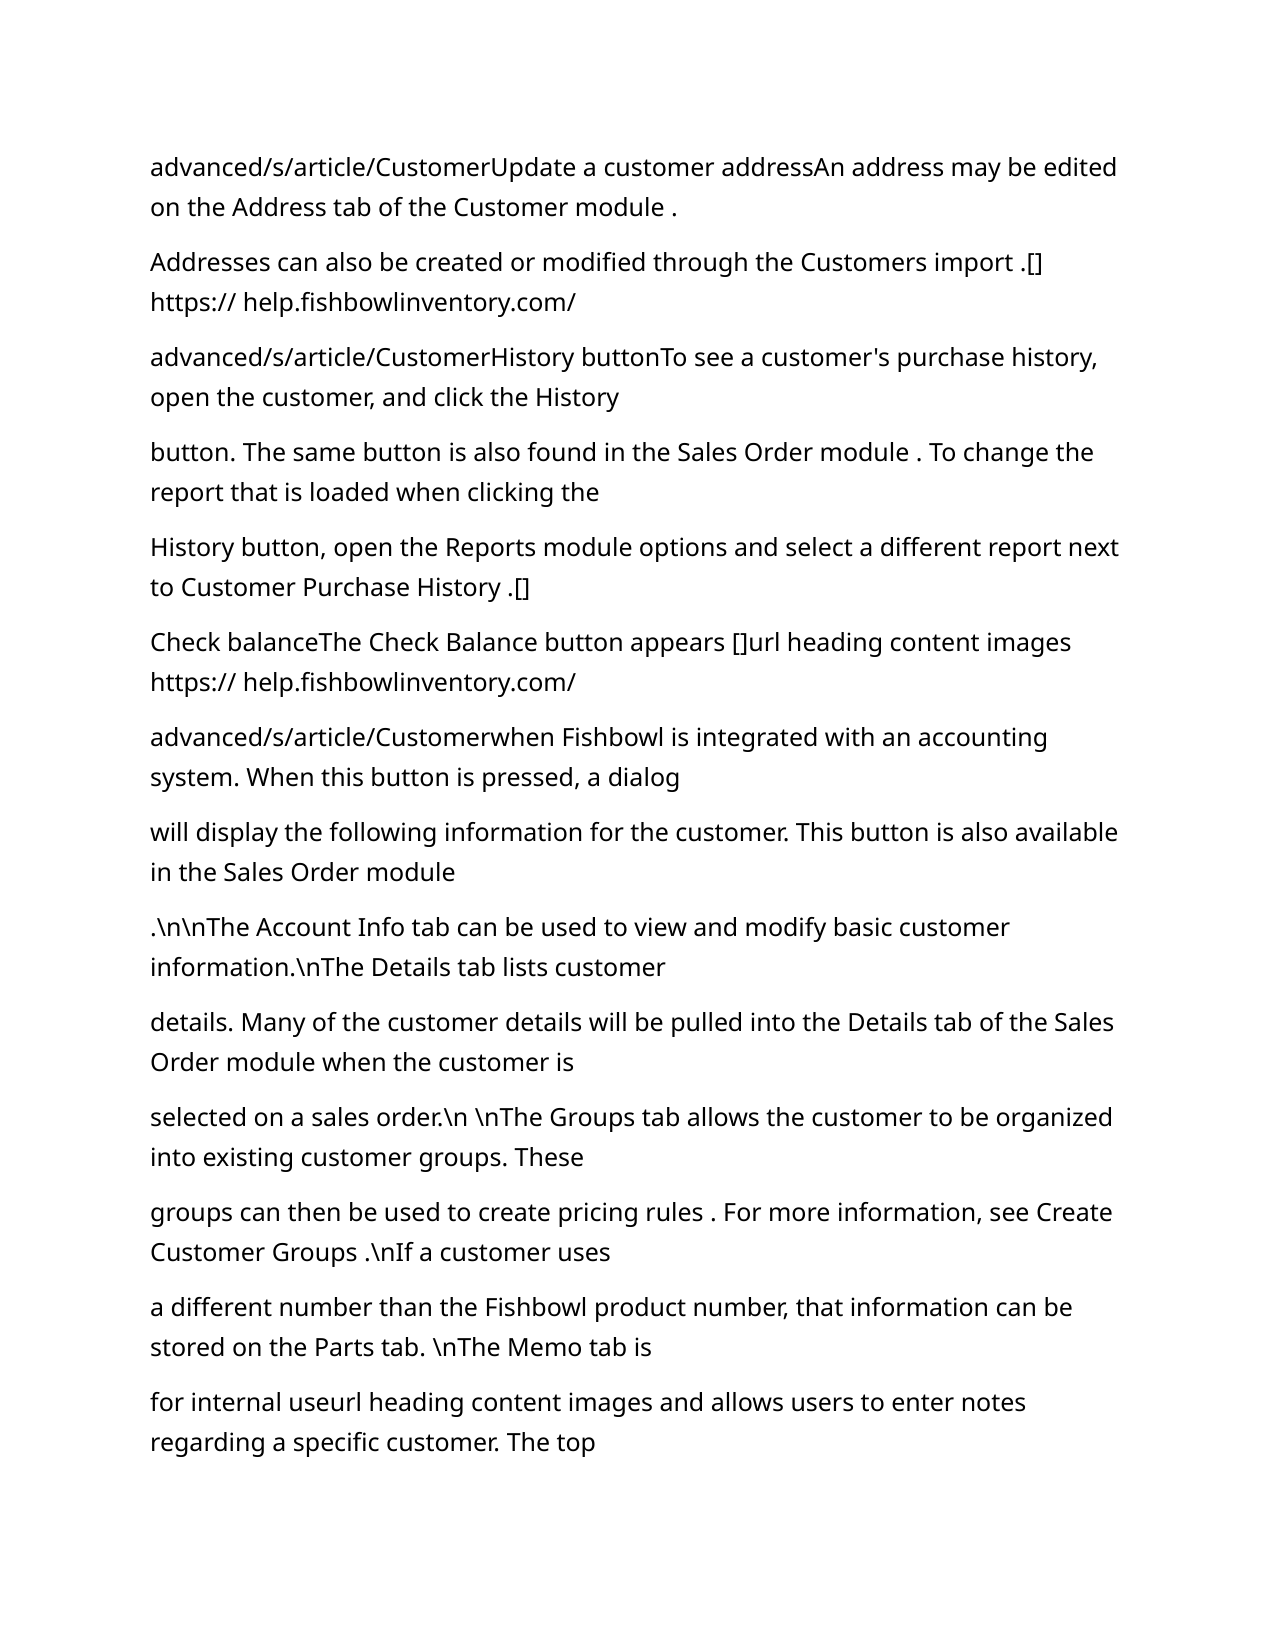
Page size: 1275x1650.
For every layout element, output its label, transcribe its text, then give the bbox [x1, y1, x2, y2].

text History button, open the Reports module options and select a different report next to Customer Purchase History .[] [150, 530, 1125, 603]
text a different number than the Fishbowl product number, that information can be stored on the Parts tab. \nThe Memo tab is [150, 1290, 1125, 1363]
text for internal useurl heading content images and allows users to enter notes regarding a specific customer. The top [150, 1385, 1125, 1458]
text .\n\nThe Account Info tab can be used to view and modify basic customer information.\nThe Details tab lists customer [150, 910, 1125, 983]
text groups can then be used to create pricing rules . For more information, see Create Customer Groups .\nIf a customer uses [150, 1195, 1125, 1268]
text details. Many of the customer details will be pulled into the Details tab of the Sales Order module when the customer is [150, 1005, 1125, 1078]
text Check balanceThe Check Balance button appears []url heading content images https:// help.fishbowlinventory.com/ [150, 625, 1125, 698]
text advanced/s/article/CustomerUpdate a customer addressAn address may be edited on the Address tab of the Customer module . [150, 150, 1125, 223]
text advanced/s/article/Customerwhen Fishbowl is integrated with an accounting system. When this button is pressed, a dialog [150, 720, 1125, 793]
text will display the following information for the customer. This button is also available in the Sales Order module [150, 815, 1125, 888]
text selected on a sales order.\n \nThe Groups tab allows the customer to be organized into existing customer groups. These [150, 1100, 1125, 1173]
text button. The same button is also found in the Sales Order module . To change the report that is loaded when clicking the [150, 435, 1125, 508]
text Addresses can also be created or modified through the Customers import .[] https:// help.fishbowlinventory.com/ [150, 245, 1125, 318]
text advanced/s/article/CustomerHistory buttonTo see a customer's purchase history, open the customer, and click the History [150, 340, 1125, 413]
